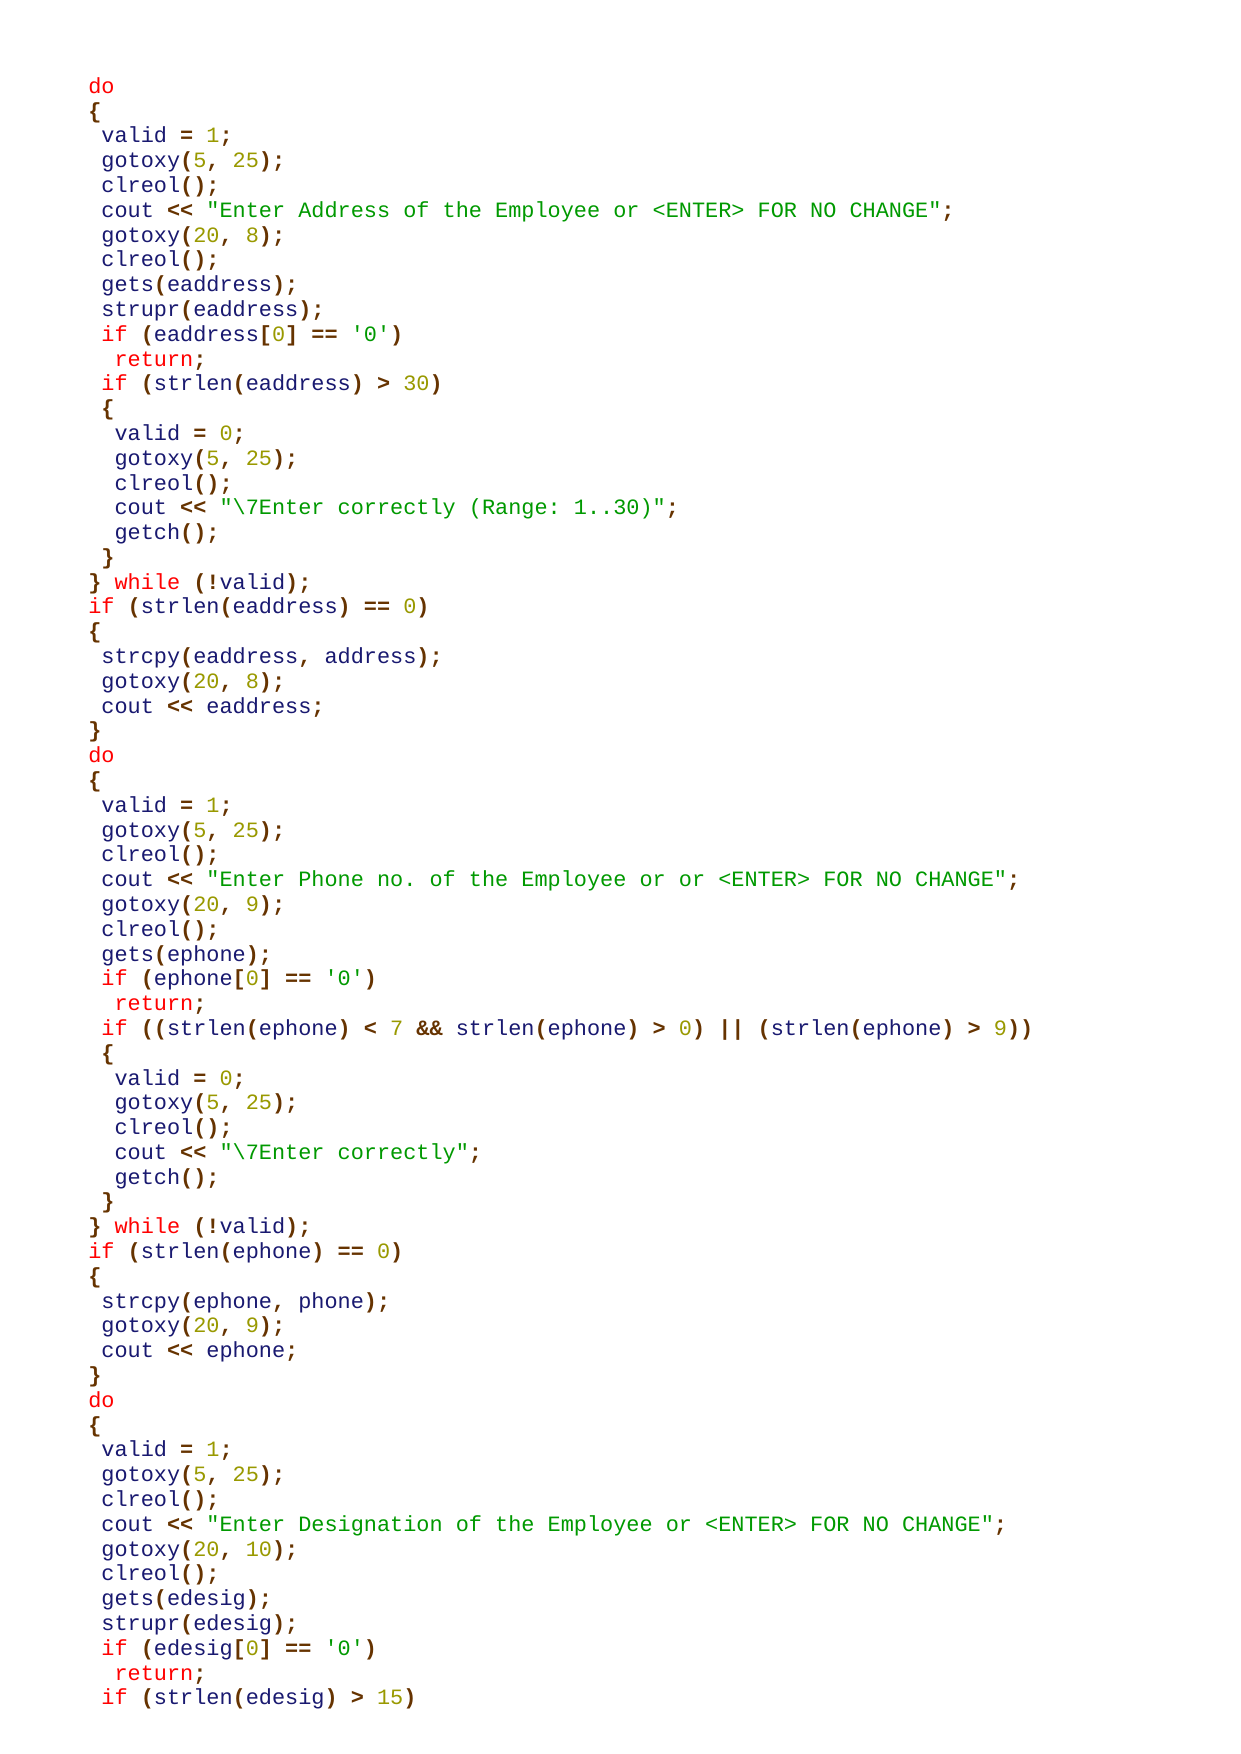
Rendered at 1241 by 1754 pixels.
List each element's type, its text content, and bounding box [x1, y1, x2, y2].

text } [75, 719, 1165, 744]
text gotoxy(5, 25); [75, 447, 1165, 472]
text cout << "Enter Phone no. of the Employee or or <ENTER> FOR NO CHANGE"; [75, 868, 1165, 893]
text if (strlen(eaddress) > 30) [75, 372, 1165, 397]
text if (strlen(eaddress) == 0) [75, 596, 1165, 620]
text clreol(); [75, 472, 1165, 496]
text } [75, 1191, 1165, 1215]
text cout << eaddress; [75, 695, 1165, 719]
text { [75, 1414, 1165, 1438]
text getch(); [75, 1166, 1165, 1191]
text { [75, 620, 1165, 645]
text gotoxy(5, 25); [75, 819, 1165, 843]
text do [75, 75, 1165, 100]
text gotoxy(20, 8); [75, 224, 1165, 248]
text { [75, 1042, 1165, 1067]
text gotoxy(5, 25); [75, 1463, 1165, 1488]
text if ((strlen(ephone) < 7 && strlen(ephone) > 0) || (strlen(ephone) > 9)) [75, 1017, 1165, 1042]
text } while (!valid); [75, 571, 1165, 596]
text if (strlen(ephone) == 0) [75, 1240, 1165, 1265]
text strcpy(ephone, phone); [75, 1290, 1165, 1314]
text gets(eaddress); [75, 273, 1165, 298]
text strupr(eaddress); [75, 298, 1165, 323]
text clreol(); [75, 1488, 1165, 1513]
text gets(edesig); [75, 1587, 1165, 1612]
text do [75, 1389, 1165, 1414]
text cout << "Enter Address of the Employee or <ENTER> FOR NO CHANGE"; [75, 199, 1165, 224]
text return; [75, 1662, 1165, 1686]
text getch(); [75, 521, 1165, 546]
text clreol(); [75, 248, 1165, 273]
text clreol(); [75, 843, 1165, 868]
text cout << "Enter Designation of the Employee or <ENTER> FOR NO CHANGE"; [75, 1513, 1165, 1538]
text gotoxy(5, 25); [75, 149, 1165, 174]
text strupr(edesig); [75, 1612, 1165, 1637]
text } [75, 1364, 1165, 1389]
text clreol(); [75, 1562, 1165, 1587]
text gotoxy(20, 10); [75, 1538, 1165, 1562]
text } while (!valid); [75, 1215, 1165, 1240]
text gotoxy(20, 9); [75, 1314, 1165, 1339]
text if (ephone[0] == '0') [75, 967, 1165, 992]
text cout << "\7Enter correctly"; [75, 1141, 1165, 1166]
text strcpy(eaddress, address); [75, 645, 1165, 670]
text gotoxy(20, 8); [75, 670, 1165, 695]
text valid = 0; [75, 422, 1165, 447]
text if (strlen(edesig) > 15) [75, 1686, 1165, 1711]
text return; [75, 992, 1165, 1017]
text { [75, 397, 1165, 422]
text if (edesig[0] == '0') [75, 1637, 1165, 1662]
text gets(ephone); [75, 943, 1165, 967]
text valid = 1; [75, 124, 1165, 149]
text valid = 0; [75, 1067, 1165, 1091]
text return; [75, 348, 1165, 372]
text do [75, 744, 1165, 769]
text { [75, 769, 1165, 794]
text cout << "\7Enter correctly (Range: 1..30)"; [75, 496, 1165, 521]
text clreol(); [75, 1116, 1165, 1141]
text gotoxy(5, 25); [75, 1091, 1165, 1116]
text { [75, 1265, 1165, 1290]
text { [75, 100, 1165, 124]
text gotoxy(20, 9); [75, 893, 1165, 918]
text valid = 1; [75, 1438, 1165, 1463]
text clreol(); [75, 918, 1165, 943]
text valid = 1; [75, 794, 1165, 819]
text clreol(); [75, 174, 1165, 199]
text if (eaddress[0] == '0') [75, 323, 1165, 348]
text cout << ephone; [75, 1339, 1165, 1364]
text } [75, 546, 1165, 571]
